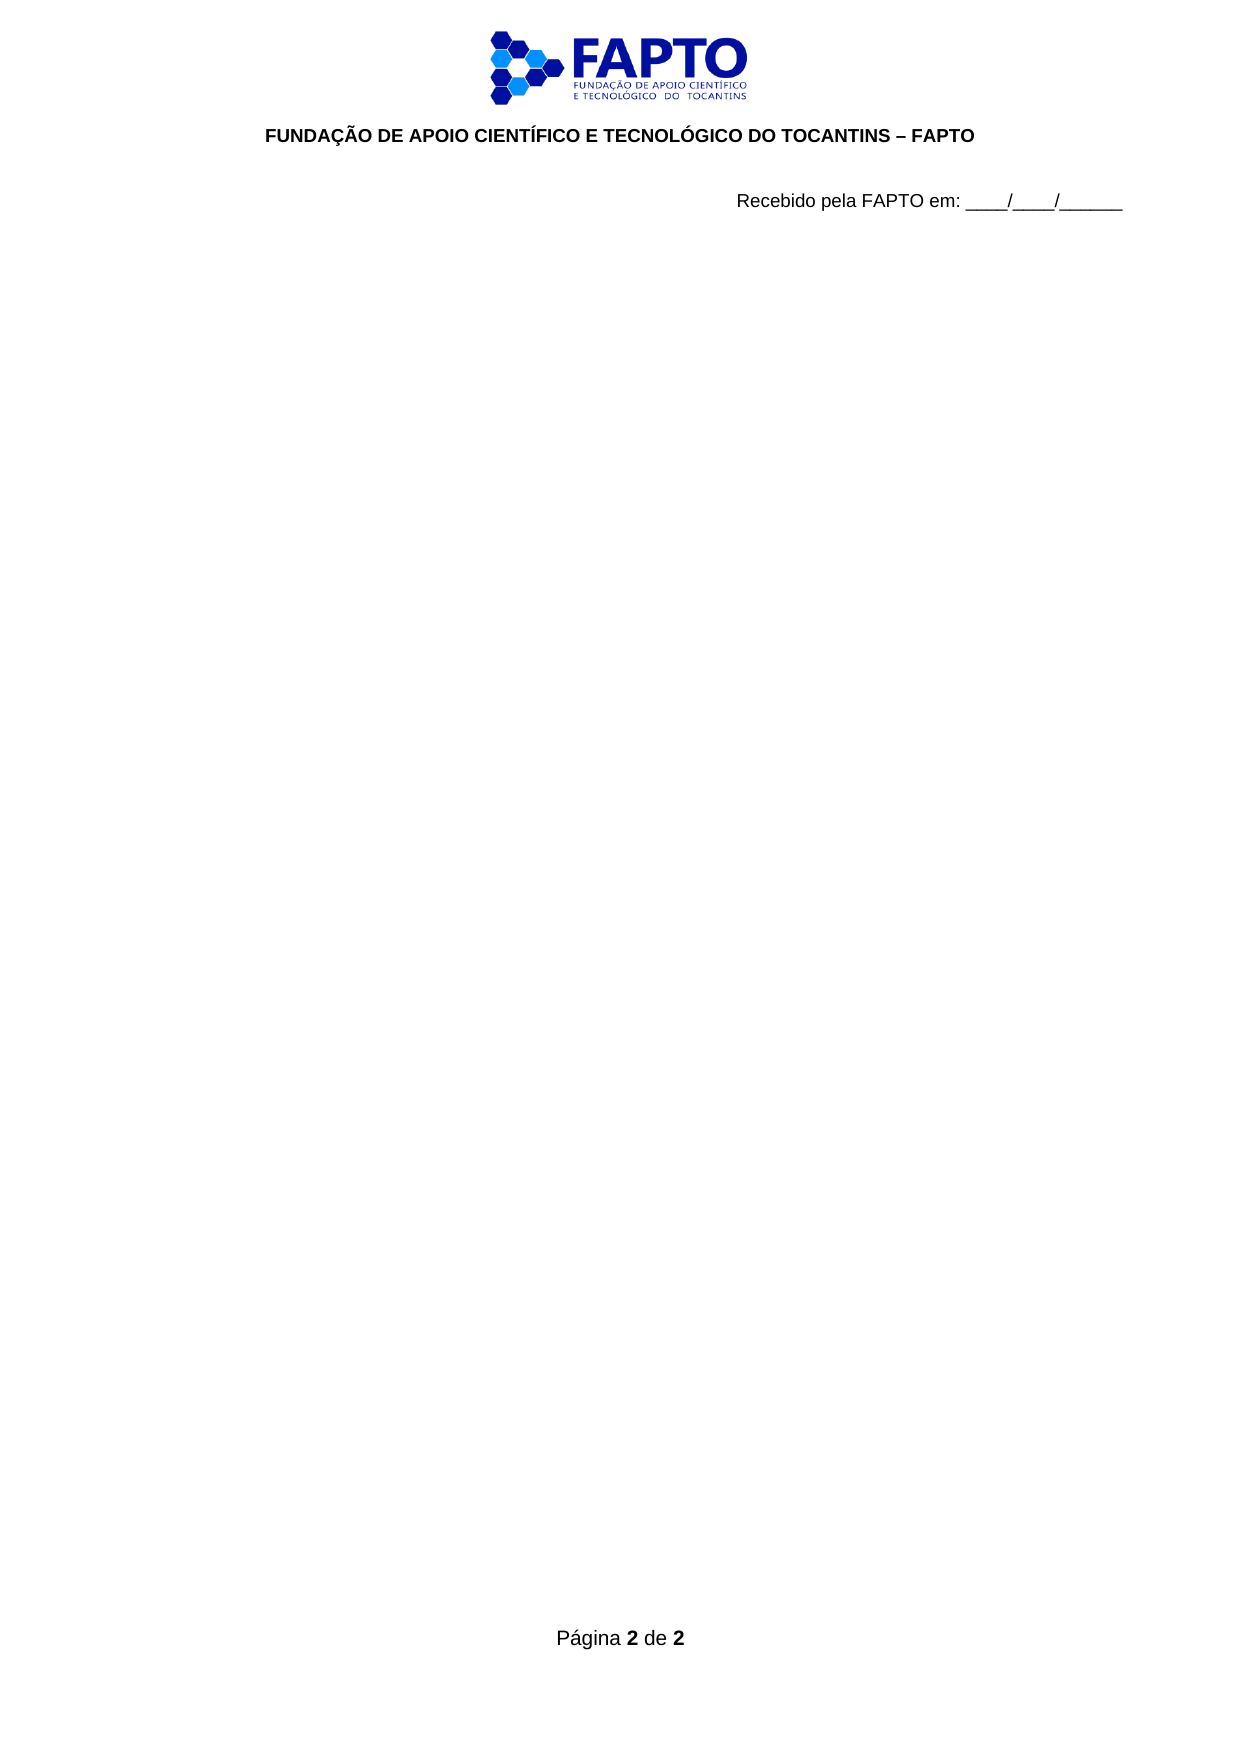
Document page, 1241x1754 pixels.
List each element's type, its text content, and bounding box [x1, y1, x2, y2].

picture [477, 21, 765, 114]
text Recebido pela FAPTO em: ____/____/______ [118, 190, 1122, 212]
